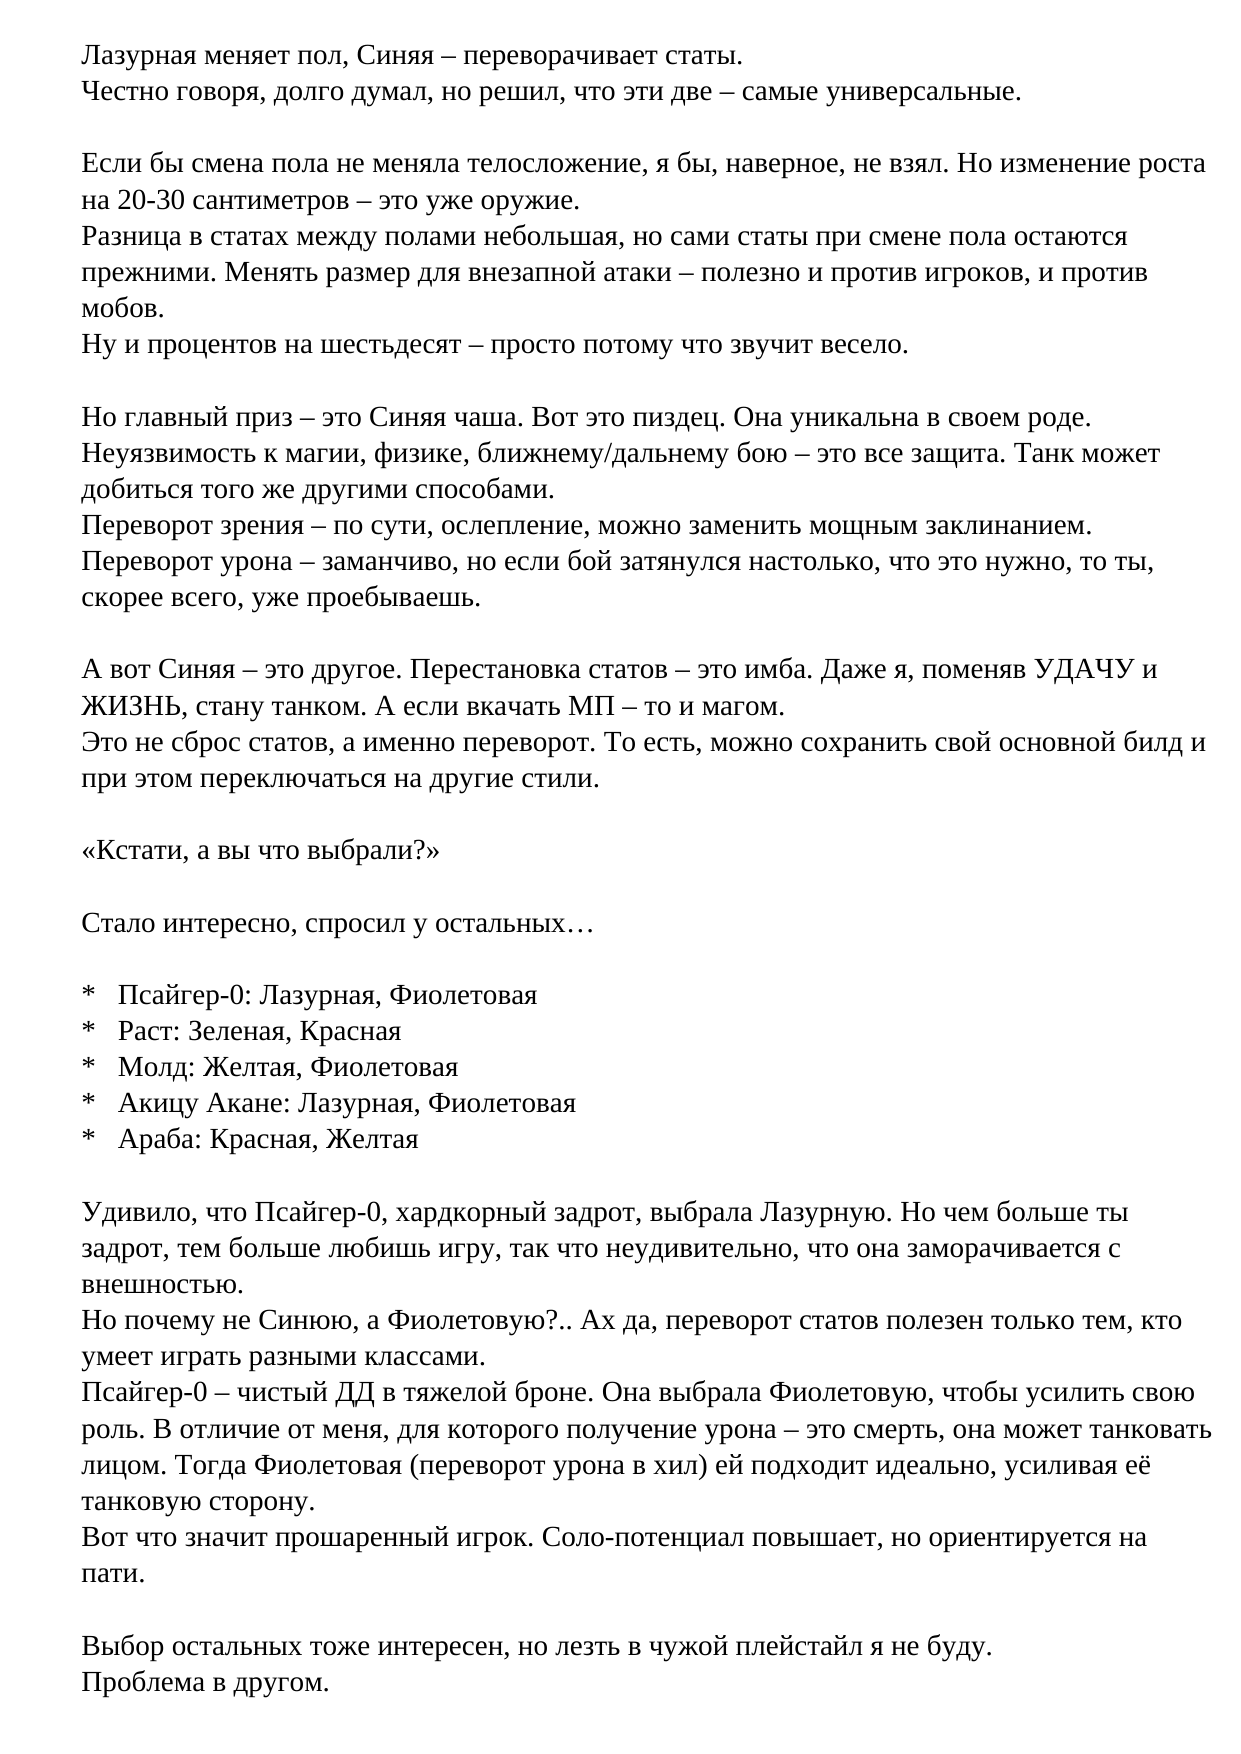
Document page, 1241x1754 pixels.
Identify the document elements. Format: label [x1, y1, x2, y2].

text [81, 37, 1215, 1733]
